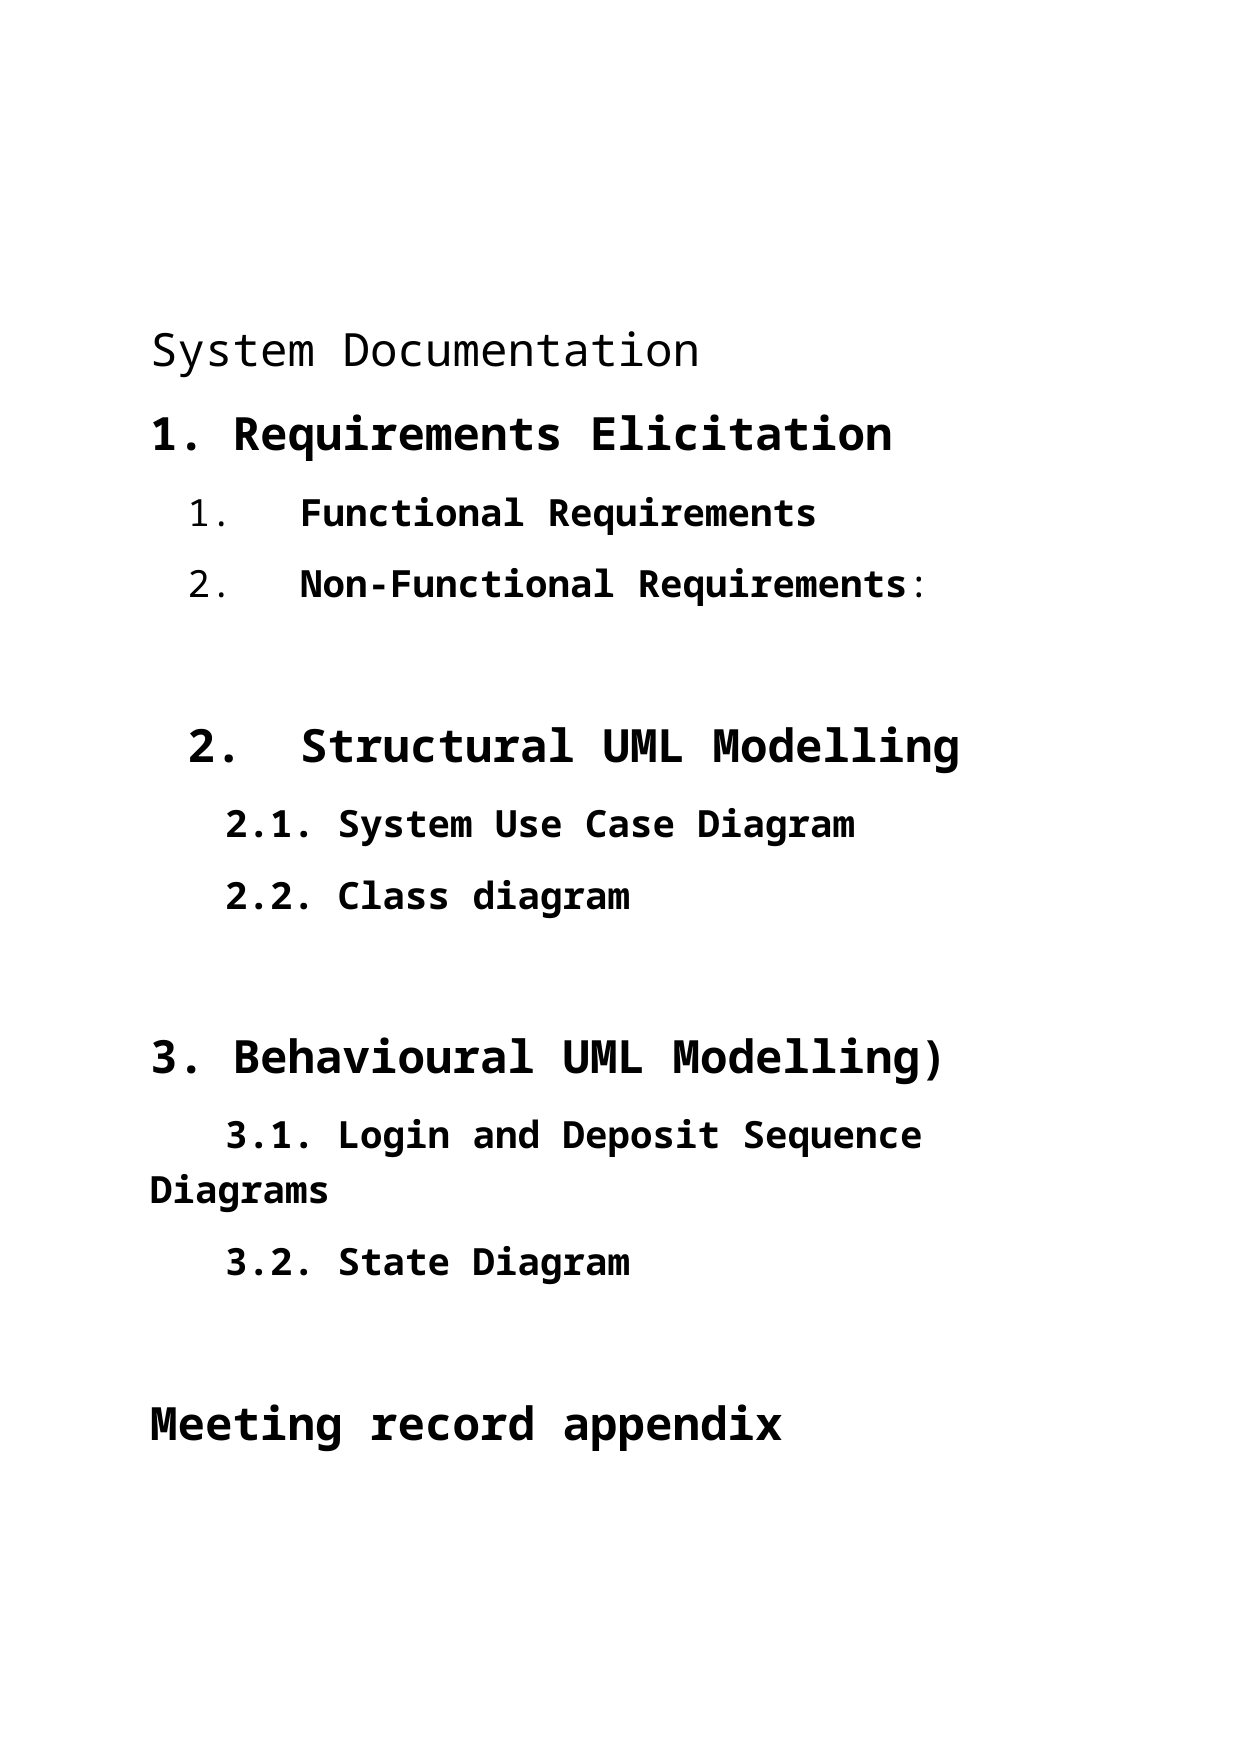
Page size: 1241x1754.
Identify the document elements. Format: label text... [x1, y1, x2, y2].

list Non-Functional Requirements: [187, 558, 1090, 609]
list Structural UML Modelling [187, 713, 1090, 776]
list Functional Requirements [187, 486, 1090, 537]
text 2.1. System Use Case Diagram [150, 797, 1090, 848]
text 2.2. Class diagram [150, 869, 1090, 920]
text 1. Requirements Elicitation [150, 402, 1090, 464]
text Meeting record appendix [150, 1391, 1090, 1454]
text System Documentation [150, 318, 1090, 380]
text 3. Behavioural UML Modelling) [150, 1025, 1090, 1087]
text 3.1. Login and Deposit Sequence Diagrams [150, 1109, 1090, 1215]
text 3.2. State Diagram [150, 1236, 1090, 1287]
